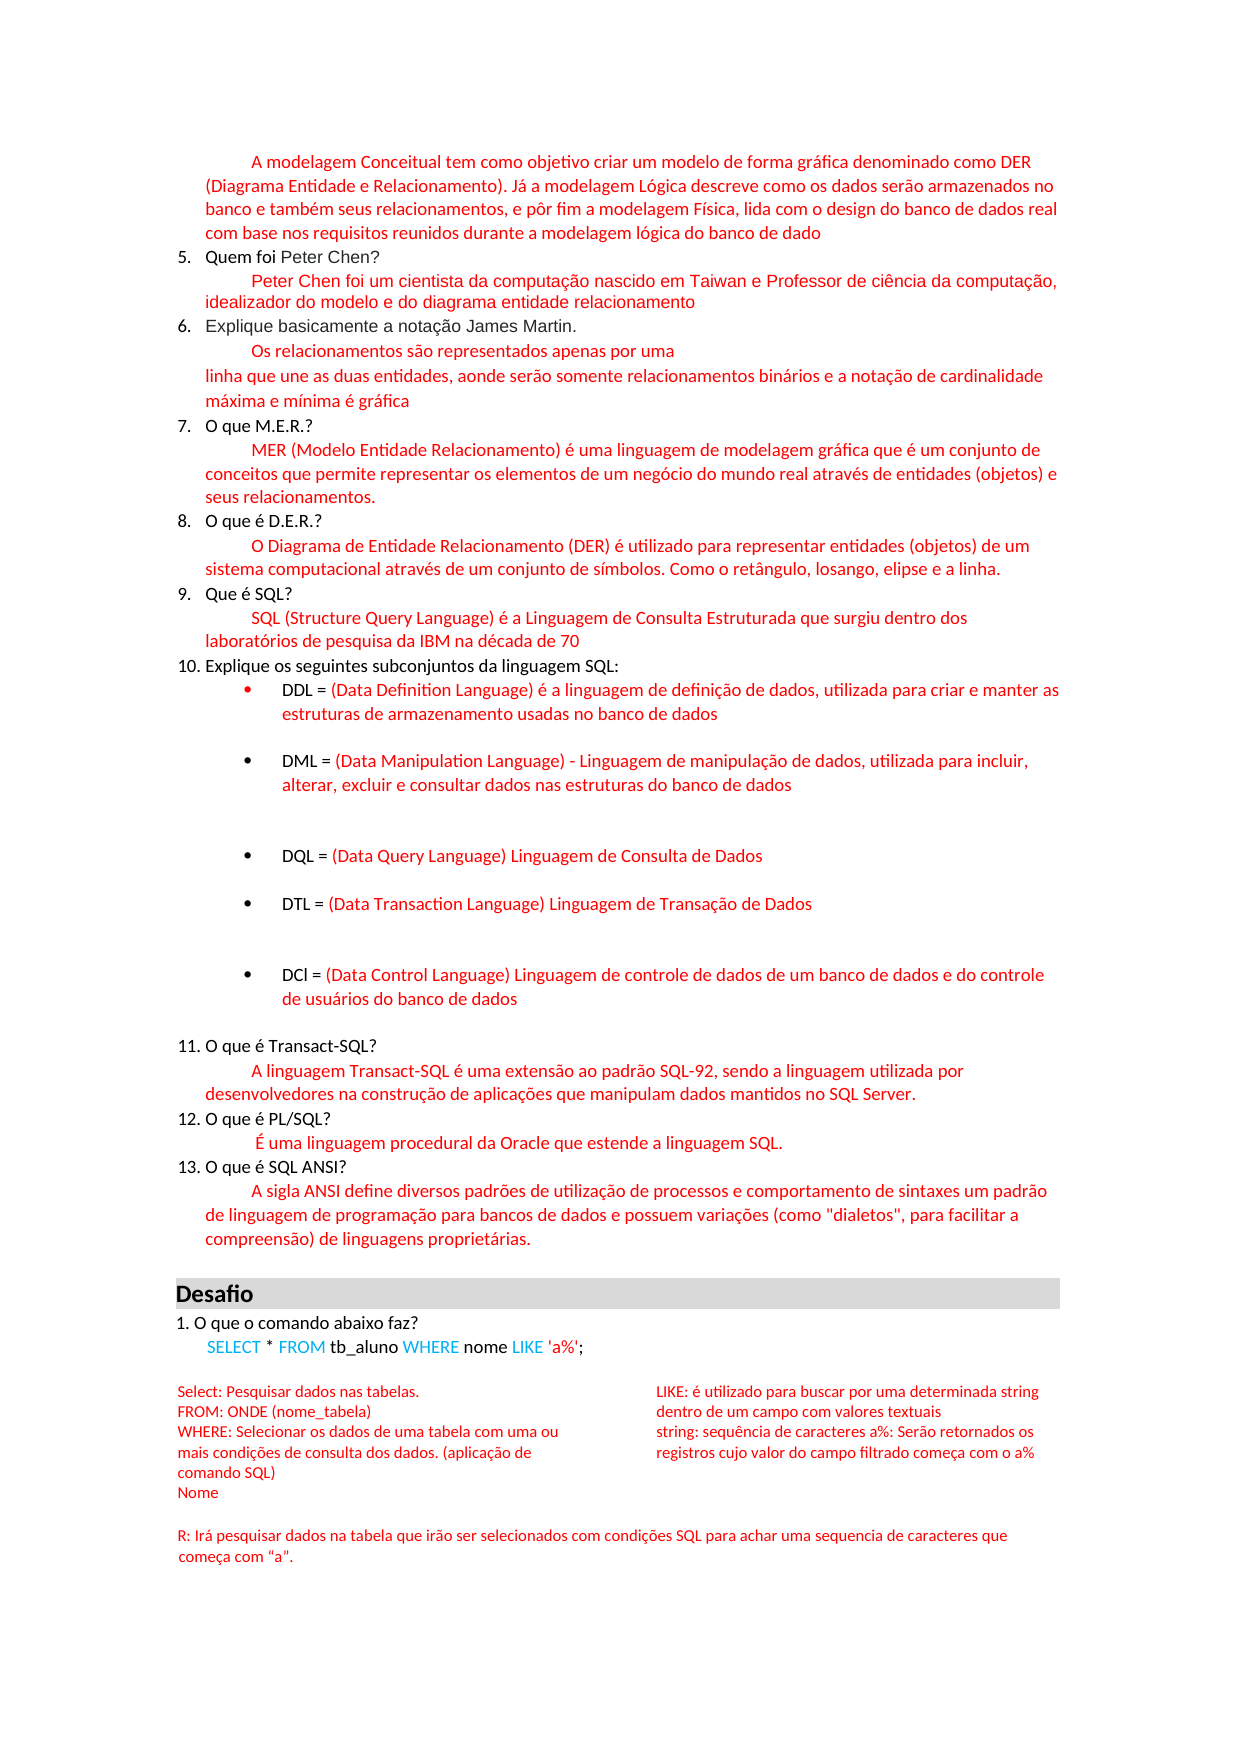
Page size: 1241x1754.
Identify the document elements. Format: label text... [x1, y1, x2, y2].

text Peter Chen foi um cientista da computação nascido em Taiwan e Professor de ciência da computação, idealizador do modelo e do diagrama entidade relacionamento [205, 270, 1060, 313]
list Explique os seguintes subconjuntos da linguagem SQL: [177, 654, 1060, 677]
list DCl = (Data Control Language) Linguagem de controle de dados de um banco de dados e do controle de usuários do banco de dados [244, 963, 1060, 1010]
list O que é SQL ANSI? [177, 1155, 1060, 1178]
list DQL = (Data Query Language) Linguagem de Consulta de Dados [244, 844, 1060, 867]
text A sigla ANSI define diversos padrões de utilização de processos e comportamento de sintaxes um padrão de linguagem de programação para bancos de dados e possuem variações (como "dialetos", para facilitar a compreensão) de linguagens proprietárias. [205, 1179, 1060, 1250]
text É uma linguagem procedural da Oracle que estende a linguagem SQL. [205, 1131, 1060, 1154]
text SQL (Structure Query Language) é a Linguagem de Consulta Estruturada que surgiu dentro dos laboratórios de pesquisa da IBM na década de 70 [205, 606, 1060, 653]
text MER (Modelo Entidade Relacionamento) é uma linguagem de modelagem gráfica que é um conjunto de conceitos que permite representar os elementos de um negócio do mundo real através de entidades (objetos) e seus relacionamentos. [205, 438, 1060, 508]
list O que M.E.R.? [177, 414, 1060, 437]
list Explique basicamente a notação James Martin. [177, 314, 1060, 337]
text SELECT * FROM tb_aluno WHERE nome LIKE 'a%'; [207, 1336, 1060, 1358]
list Que é SQL? [177, 582, 1060, 605]
text A linguagem Transact-SQL é uma extensão ao padrão SQL-92, sendo a linguagem utilizada por desenvolvedores na construção de aplicações que manipulam dados mantidos no SQL Server. [205, 1059, 1060, 1106]
list O que é PL/SQL? [177, 1107, 1060, 1130]
text LIKE: é utilizado para buscar por uma determinada string dentro de um campo com valores textuais [656, 1381, 1060, 1422]
text R: Irá pesquisar dados na tabela que irão ser selecionados com condições SQL para achar uma sequencia de caracteres que começa com “a”. [177, 1526, 1060, 1567]
text Os relacionamentos são representados apenas por uma [178, 339, 1060, 362]
list DDL = (Data Definition Language) é a linguagem de definição de dados, utilizada para criar e manter as estruturas de armazenamento usadas no banco de dados [244, 678, 1060, 725]
subtitle Desafio [176, 1278, 1060, 1309]
text Select: Pesquisar dados nas tabelas. [177, 1381, 581, 1401]
list Quem foi Peter Chen? [177, 245, 1060, 268]
text Nome [177, 1483, 581, 1503]
text O Diagrama de Entidade Relacionamento (DER) é utilizado para representar entidades (objetos) de um sistema computacional através de um conjunto de símbolos. Como o retângulo, losango, elipse e a linha. [205, 534, 1060, 581]
list O que é Transact-SQL? [177, 1035, 1060, 1058]
list O que é D.E.R.? [177, 510, 1060, 533]
text WHERE: Selecionar os dados de uma tabela com uma ou mais condições de consulta dos dados. (aplicação de comando SQL) [177, 1422, 581, 1483]
list DML = (Data Manipulation Language) - Linguagem de manipulação de dados, utilizada para incluir, alterar, excluir e consultar dados nas estruturas do banco de dados [244, 749, 1060, 796]
list DTL = (Data Transaction Language) Linguagem de Transação de Dados [244, 892, 1060, 915]
text A modelagem Conceitual tem como objetivo criar um modelo de forma gráfica denominado como DER (Diagrama Entidade e Relacionamento). Já a modelagem Lógica descreve como os dados serão armazenados no banco e também seus relacionamentos, e pôr fim a modelagem Física, lida com o design do banco de dados real com base nos requisitos reunidos durante a modelagem lógica do banco de dado [205, 150, 1060, 244]
text linha que une as duas entidades, aonde serão somente relacionamentos binários e a notação de cardinalidade máxima e mínima é gráfica [205, 364, 1060, 412]
text string: sequência de caracteres a%: Serão retornados os registros cujo valor do campo filtrado começa com o a% [656, 1422, 1060, 1462]
text 1. O que o comando abaixo faz? [176, 1311, 1060, 1334]
text FROM: ONDE (nome_tabela) [177, 1401, 581, 1422]
